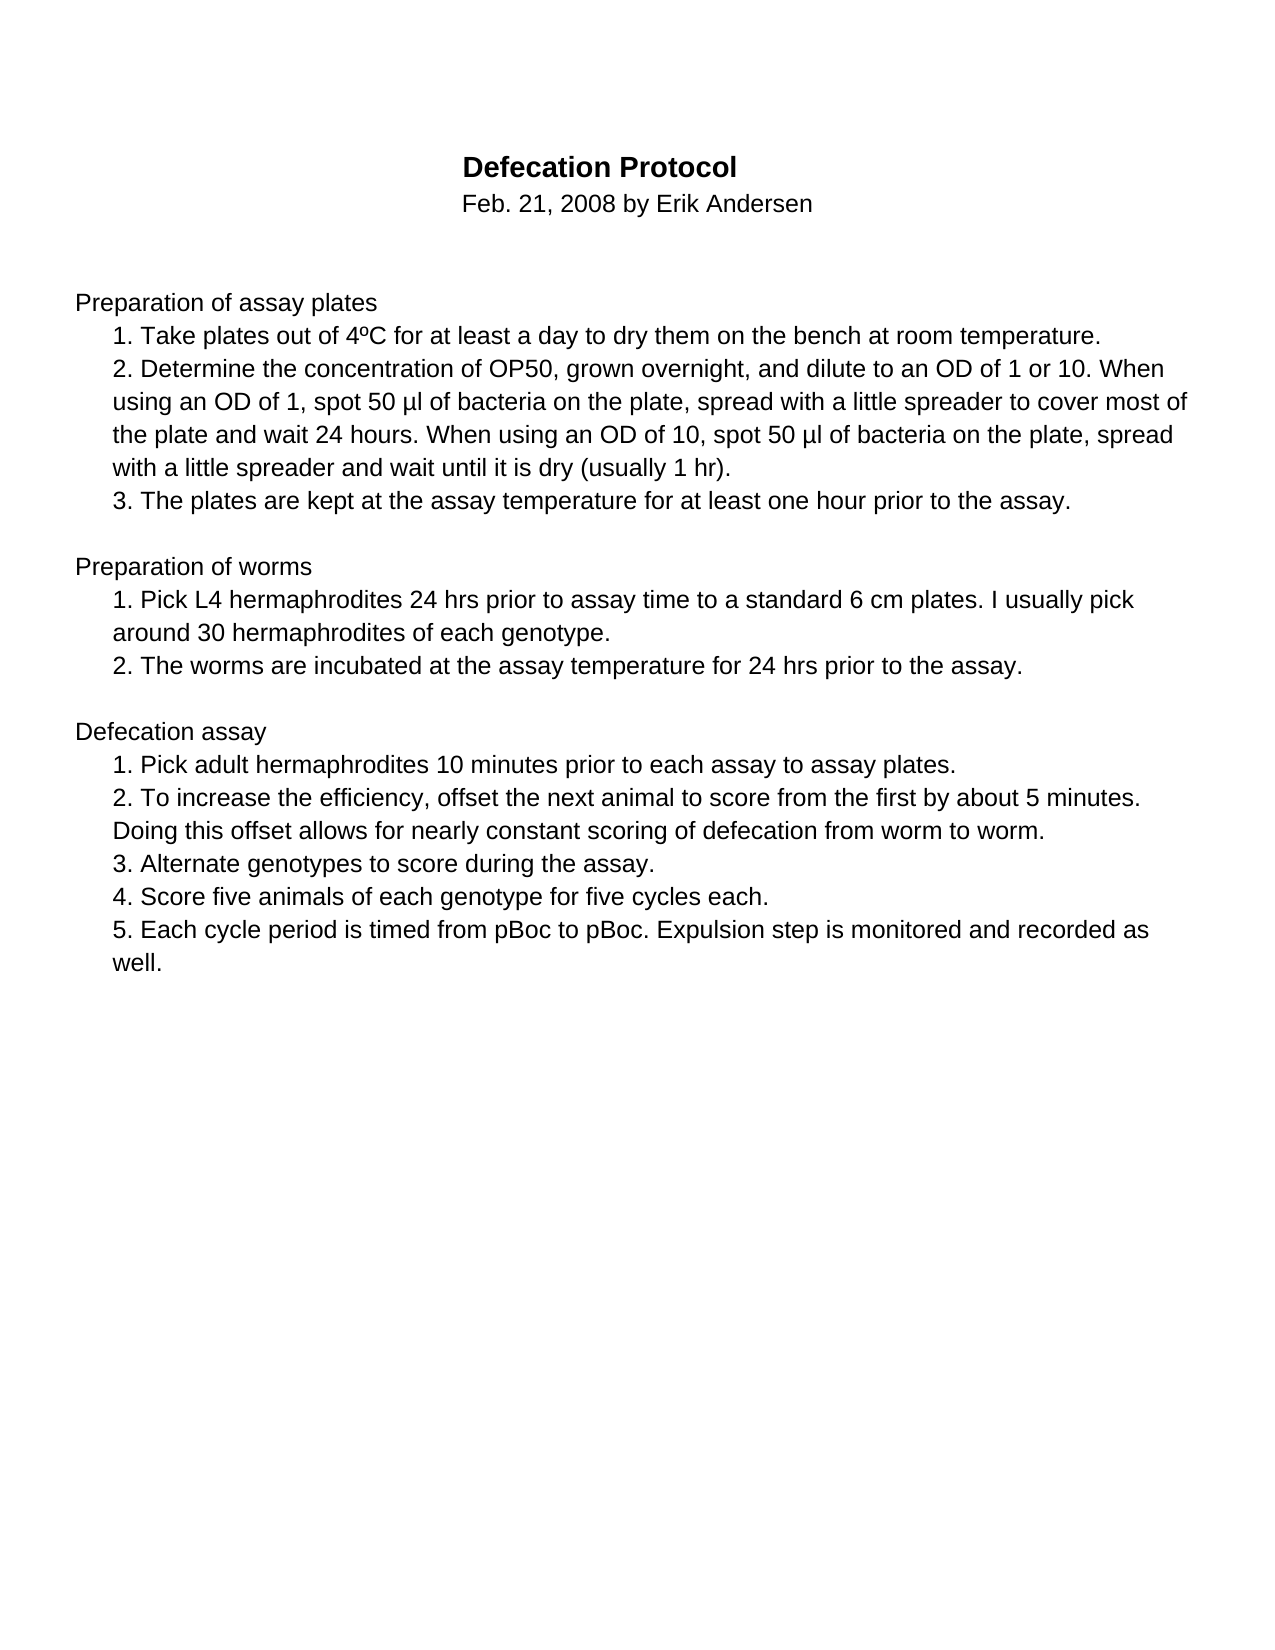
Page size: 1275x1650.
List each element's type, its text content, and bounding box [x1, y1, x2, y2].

text 1. Pick adult hermaphrodites 10 minutes prior to each assay to assay plates. [112, 750, 1200, 779]
text 5. Each cycle period is timed from pBoc to pBoc. Expulsion step is monitored and recorded as well. [112, 915, 1200, 977]
text 1. Pick L4 hermaphrodites 24 hrs prior to assay time to a standard 6 cm plates. I usually pick around 30 hermaphrodites of each genotype. [112, 585, 1200, 647]
text Preparation of worms [75, 552, 1200, 581]
text 4. Score five animals of each genotype for five cycles each. [112, 882, 1200, 911]
text 2. To increase the efficiency, offset the next animal to score from the first by about 5 minutes. Doing this offset allows for nearly constant scoring of defecation from worm to worm. [112, 783, 1200, 845]
text Preparation of assay plates [75, 288, 1200, 316]
text 2. Determine the concentration of OP50, grown overnight, and dilute to an OD of 1 or 10. When using an OD of 1, spot 50 µl of bacteria on the plate, spread with a little spreader to cover most of the plate and wait 24 hours. When using an OD of 10, spot 50 µl of bacteria on the plate, spread with a little spreader and wait until it is dry (usually 1 hr). [112, 354, 1200, 481]
text Feb. 21, 2008 by Erik Andersen [75, 188, 1200, 217]
text Defecation assay [75, 717, 1200, 746]
text 1. Take plates out of 4ºC for at least a day to dry them on the bench at room temperature. [112, 321, 1200, 349]
text Defecation Protocol [0, 150, 1200, 183]
text 3. Alternate genotypes to score during the assay. [112, 849, 1200, 878]
text 2. The worms are incubated at the assay temperature for 24 hrs prior to the assay. [112, 651, 1200, 679]
text 3. The plates are kept at the assay temperature for at least one hour prior to the assay. [112, 486, 1200, 514]
